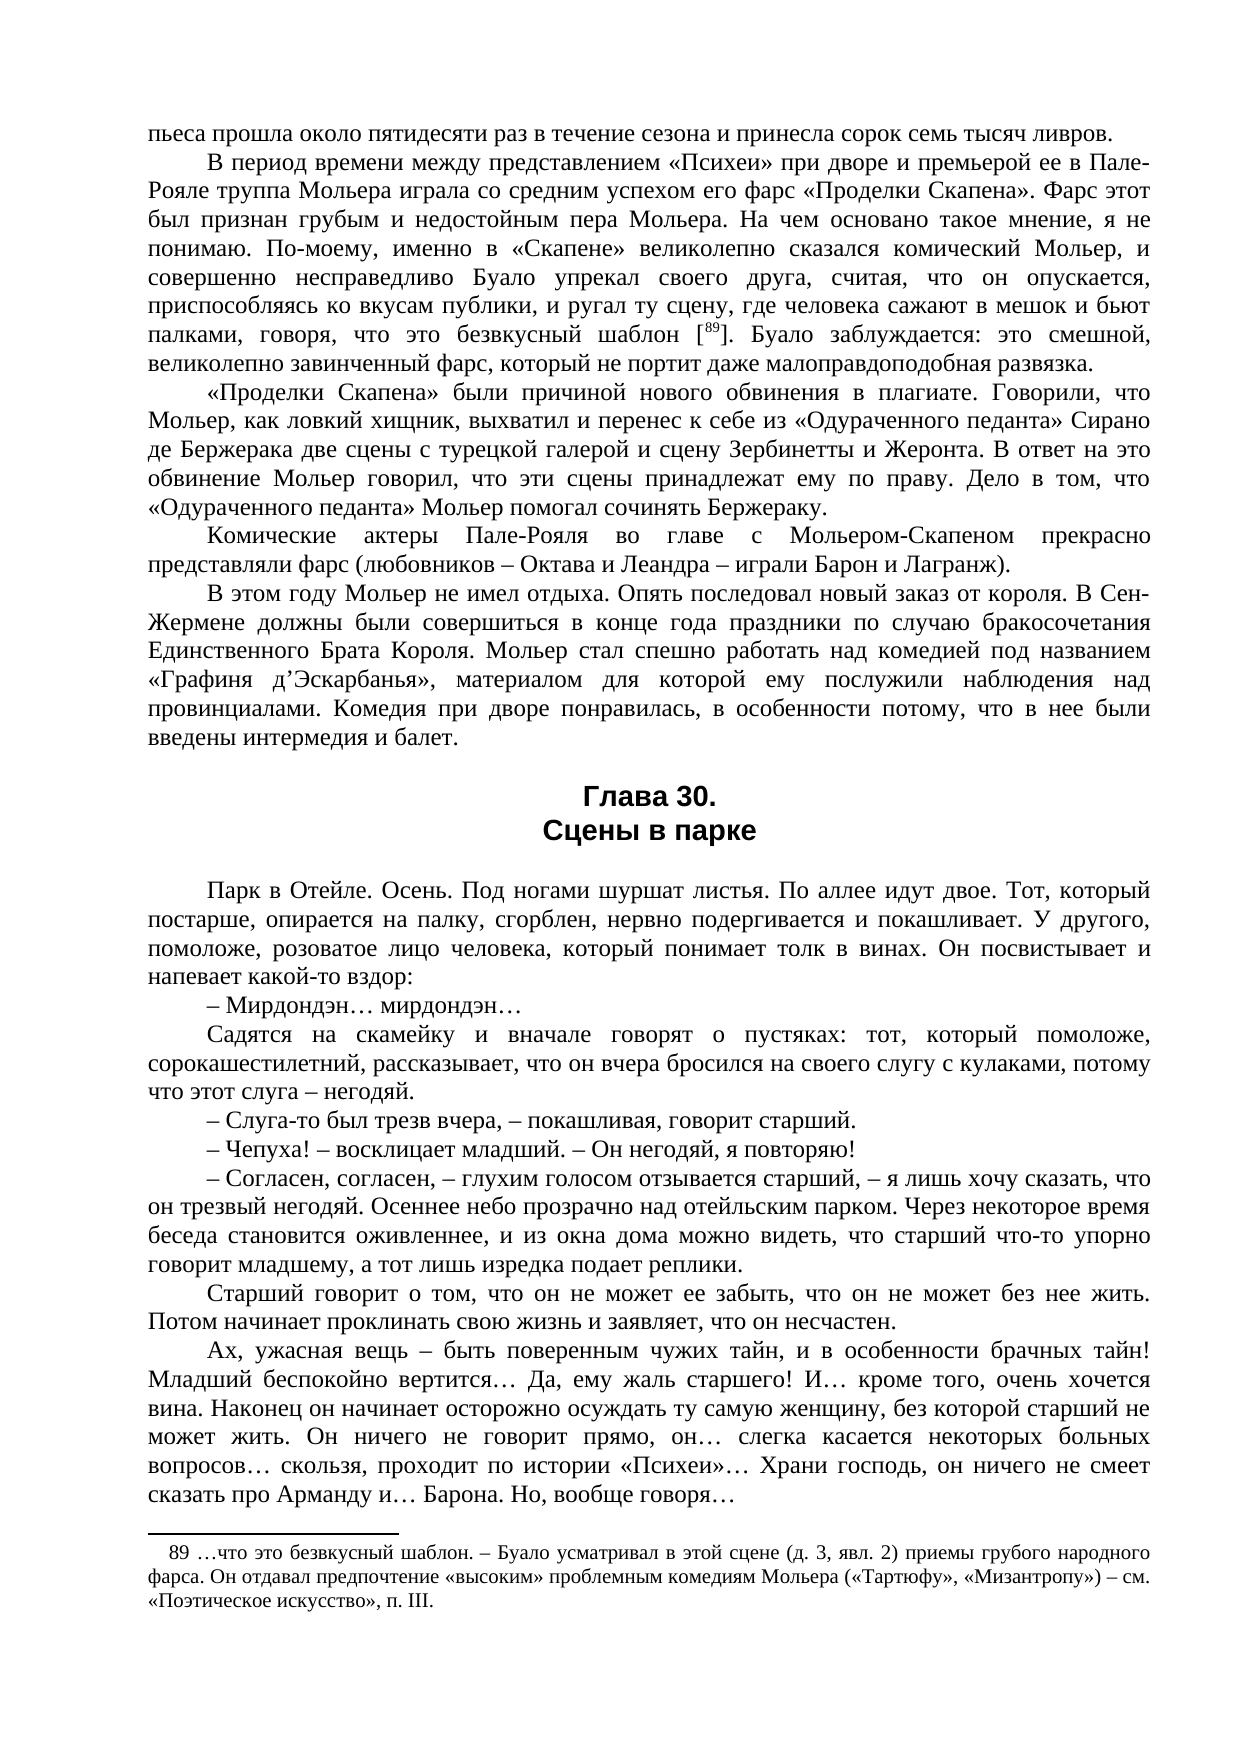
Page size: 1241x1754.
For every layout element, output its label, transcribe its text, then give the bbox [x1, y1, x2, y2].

text Садятся на скамейку и вначале говорят о пустяках: тот, который помоложе, сорокашестилетний, рассказывает, что он вчера бросился на своего слугу с кулаками, потому что этот слуга – негодяй. [148, 1019, 1152, 1105]
subtitle Глава 30. [148, 779, 1152, 813]
text В период времени между представлением «Психеи» при дворе и премьерой ее в Пале-Рояле труппа Мольера играла со средним успехом его фарс «Проделки Скапена». Фарс этот был признан грубым и недостойным пера Мольера. На чем основано такое мнение, я не понимаю. По-моему, именно в «Скапене» великолепно сказался комический Мольер, и совершенно несправедливо Буало упрекал своего друга, считая, что он опускается, приспособляясь ко вкусам публики, и ругал ту сцену, где человека сажают в мешок и бьют палками, говоря, что это безвкусный шаблон []. Буало заблуждается: это смешной, великолепно завинченный фарс, который не портит даже малоправдоподобная развязка. [148, 147, 1152, 377]
text В этом году Мольер не имел отдыха. Опять последовал новый заказ от короля. В Сен-Жермене должны были совершиться в конце года праздники по случаю бракосочетания Единственного Брата Короля. Мольер стал спешно работать над комедией под названием «Графиня д’Эскарбанья», материалом для которой ему послужили наблюдения над провинциалами. Комедия при дворе понравилась, в особенности потому, что в нее были введены интермедия и балет. [148, 578, 1152, 751]
text – Чепуха! – восклицает младший. – Он негодяй, я повторяю! [148, 1134, 1152, 1163]
text – Слуга-то был трезв вчера, – покашливая, говорит старший. [148, 1105, 1152, 1134]
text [148, 118, 1152, 147]
text Парк в Отейле. Осень. Под ногами шуршат листья. По аллее идут двое. Тот, который постарше, опирается на палку, сгорблен, нервно подергивается и покашливает. У другого, помоложе, розоватое лицо человека, который понимает толк в винах. Он посвистывает и напевает какой-то вздор: [148, 875, 1152, 990]
text Комические актеры Пале-Рояля во главе с Мольером-Скапеном прекрасно представляли фарс (любовников – Октава и Леандра – играли Барон и Лагранж). [148, 521, 1152, 578]
text – Мирдондэн… мирдондэн… [148, 990, 1152, 1019]
text «Проделки Скапена» были причиной нового обвинения в плагиате. Говорили, что Мольер, как ловкий хищник, выхватил и перенес к себе из «Одураченного педанта» Сирано де Бержерака две сцены с турецкой галерой и сцену Зербинетты и Жеронта. В ответ на это обвинение Мольер говорил, что эти сцены принадлежат ему по праву. Дело в том, что «Одураченного педанта» Мольер помогал сочинять Бержераку. [148, 377, 1152, 521]
subtitle Сцены в парке [148, 813, 1152, 846]
text Старший говорит о том, что он не может ее забыть, что он не может без нее жить. Потом начинает проклинать свою жизнь и заявляет, что он несчастен. [148, 1278, 1152, 1335]
text Ах, ужасная вещь – быть поверенным чужих тайн, и в особенности брачных тайн! Младший беспокойно вертится… Да, ему жаль старшего! И… кроме того, очень хочется вина. Наконец он начинает осторожно осуждать ту самую женщину, без которой старший не может жить. Он ничего не говорит прямо, он… слегка касается некоторых больных вопросов… скользя, проходит по истории «Психеи»… Храни господь, он ничего не смеет сказать про Арманду и… Барона. Но, вообще говоря… [148, 1335, 1152, 1508]
text – Согласен, согласен, – глухим голосом отзывается старший, – я лишь хочу сказать, что он трезвый негодяй. Осеннее небо прозрачно над отейльским парком. Через некоторое время беседа становится оживленнее, и из окна дома можно видеть, что старший что-то упорно говорит младшему, а тот лишь изредка подает реплики. [148, 1163, 1152, 1278]
